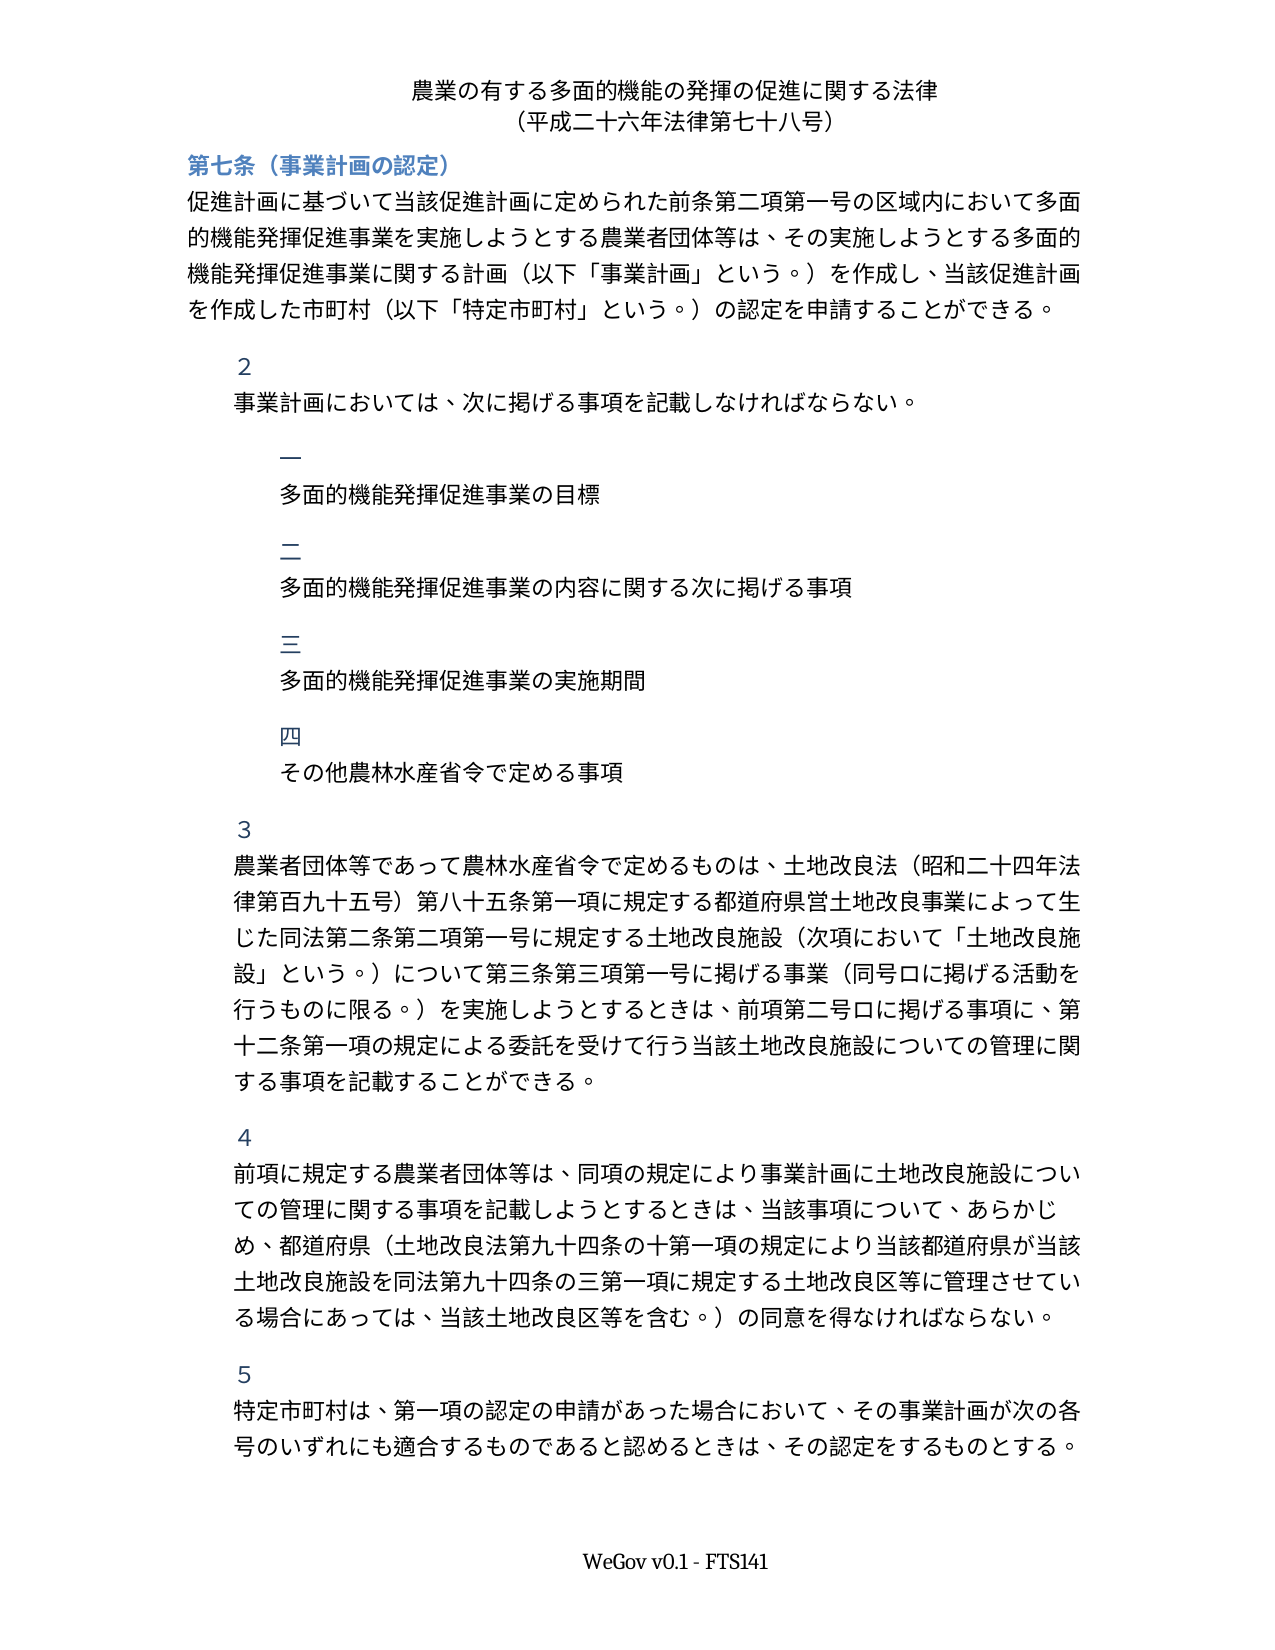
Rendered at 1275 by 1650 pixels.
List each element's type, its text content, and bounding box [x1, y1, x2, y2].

subtitle ４ [233, 1122, 1087, 1154]
text 前項に規定する農業者団体等は、同項の規定により事業計画に土地改良施設についての管理に関する事項を記載しようとするときは、当該事項について、あらかじめ、都道府県（土地改良法第九十四条の十第一項の規定により当該都道府県が当該土地改良施設を同法第九十四条の三第一項に規定する土地改良区等に管理させている場合にあっては、当該土地改良区等を含む。）の同意を得なければならない。 [233, 1158, 1087, 1333]
text 農業者団体等であって農林水産省令で定めるものは、土地改良法（昭和二十四年法律第百九十五号）第八十五条第一項に規定する都道府県営土地改良事業によって生じた同法第二条第二項第一号に規定する土地改良施設（次項において「土地改良施設」という。）について第三条第三項第一号に掲げる事業（同号ロに掲げる活動を行うものに限る。）を実施しようとするときは、前項第二号ロに掲げる事項に、第十二条第一項の規定による委託を受けて行う当該土地改良施設についての管理に関する事項を記載することができる。 [233, 850, 1087, 1097]
subtitle ３ [233, 814, 1087, 845]
subtitle ２ [233, 351, 1087, 382]
subtitle 二 [279, 536, 1087, 567]
subtitle ５ [233, 1359, 1087, 1390]
text 特定市町村は、第一項の認定の申請があった場合において、その事業計画が次の各号のいずれにも適合するものであると認めるときは、その認定をするものとする。 [233, 1395, 1087, 1462]
text 多面的機能発揮促進事業の実施期間 [279, 664, 1087, 696]
text 多面的機能発揮促進事業の内容に関する次に掲げる事項 [279, 572, 1087, 603]
text 事業計画においては、次に掲げる事項を記載しなければならない。 [233, 386, 1087, 418]
subtitle 第七条（事業計画の認定） [187, 150, 1087, 181]
text 多面的機能発揮促進事業の目標 [279, 479, 1087, 510]
subtitle 一 [279, 443, 1087, 474]
subtitle 三 [279, 629, 1087, 660]
text その他農林水産省令で定める事項 [279, 757, 1087, 788]
subtitle 四 [279, 721, 1087, 753]
